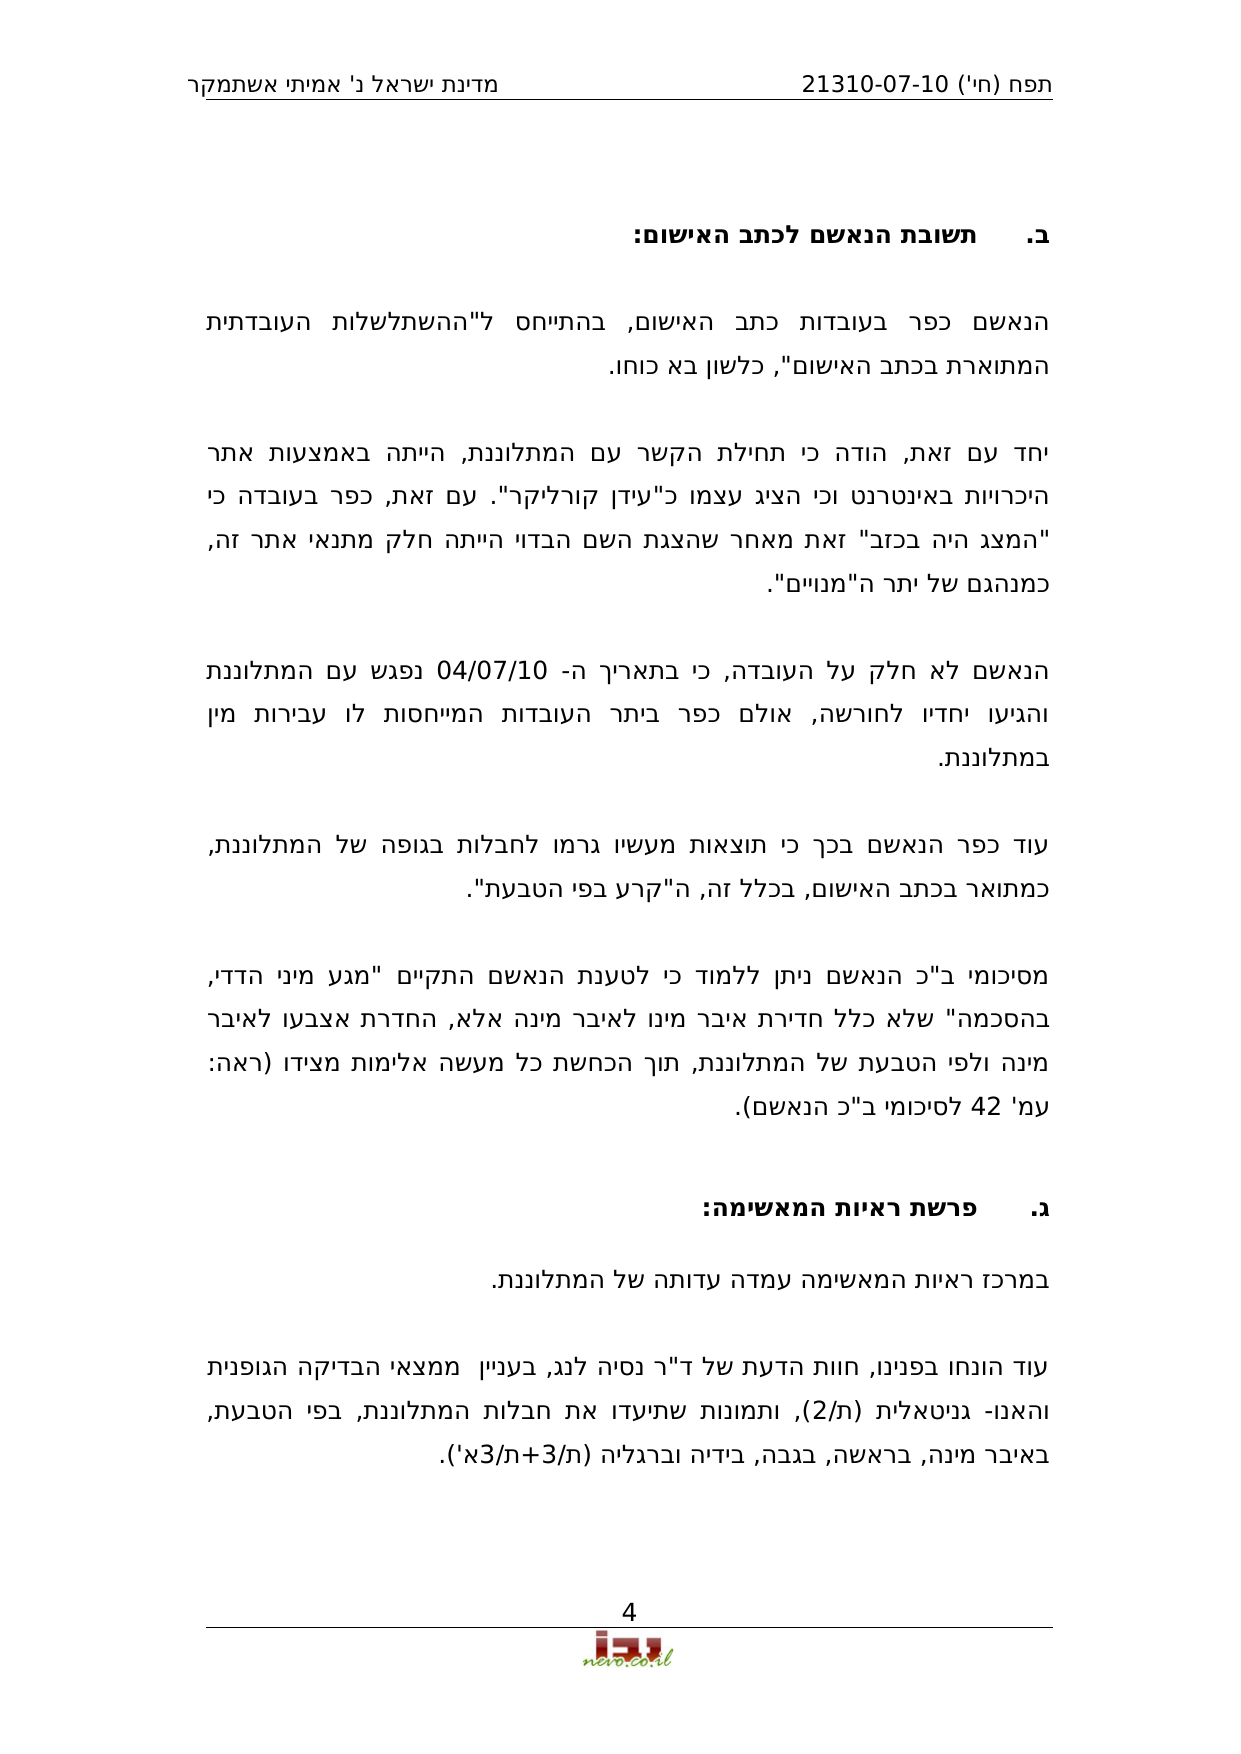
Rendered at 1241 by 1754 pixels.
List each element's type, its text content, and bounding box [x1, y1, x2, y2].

text יחד עם זאת, הודה כי תחילת הקשר עם המתלוננת, הייתה באמצעות אתר היכרויות באינטרנט וכי הציג עצמו כ"עידן קורליקר". עם זאת, כפר בעובדה כי "המצג היה בכזב" זאת מאחר שהצגת השם הבדוי הייתה חלק מתנאי אתר זה, כמנהגם של יתר ה"מנויים". [206, 438, 1050, 598]
text הנאשם כפר בעובדות כתב האישום, בהתייחס ל"ההשתלשלות העובדתית המתוארת בכתב האישום", כלשון בא כוחו. [206, 307, 1050, 380]
text ג. פרשת ראיות המאשימה: [206, 1193, 1050, 1223]
text מסיכומי ב"כ הנאשם ניתן ללמוד כי לטענת הנאשם התקיים "מגע מיני הדדי, בהסכמה" שלא כלל חדירת איבר מינו לאיבר מינה אלא, החדרת אצבעו לאיבר מינה ולפי הטבעת של המתלוננת, תוך הכחשת כל מעשה אלימות מצידו (ראה: עמ' 42 לסיכומי ב"כ הנאשם). [206, 961, 1050, 1121]
text עוד הונחו בפנינו, חוות הדעת של ד"ר נסיה לנג, בעניין ממצאי הבדיקה הגופנית והאנו- גניטאלית (ת/2), ותמונות שתיעדו את חבלות המתלוננת, בפי הטבעת, באיבר מינה, בראשה, בגבה, בידיה וברגליה (ת/3+ת/3א'). [206, 1353, 1050, 1469]
text הנאשם לא חלק על העובדה, כי בתאריך ה- 04/07/10 נפגש עם המתלוננת והגיעו יחדיו לחורשה, אולם כפר ביתר העובדות המייחסות לו עבירות מין במתלוננת. [206, 656, 1050, 773]
text במרכז ראיות המאשימה עמדה עדותה של המתלוננת. [206, 1266, 1050, 1295]
text עוד כפר הנאשם בכך כי תוצאות מעשיו גרמו לחבלות בגופה של המתלוננת, כמתואר בכתב האישום, בכלל זה, ה"קרע בפי הטבעת". [206, 830, 1050, 903]
text ב. תשובת הנאשם לכתב האישום: [206, 220, 1050, 249]
picture [583, 1630, 675, 1668]
